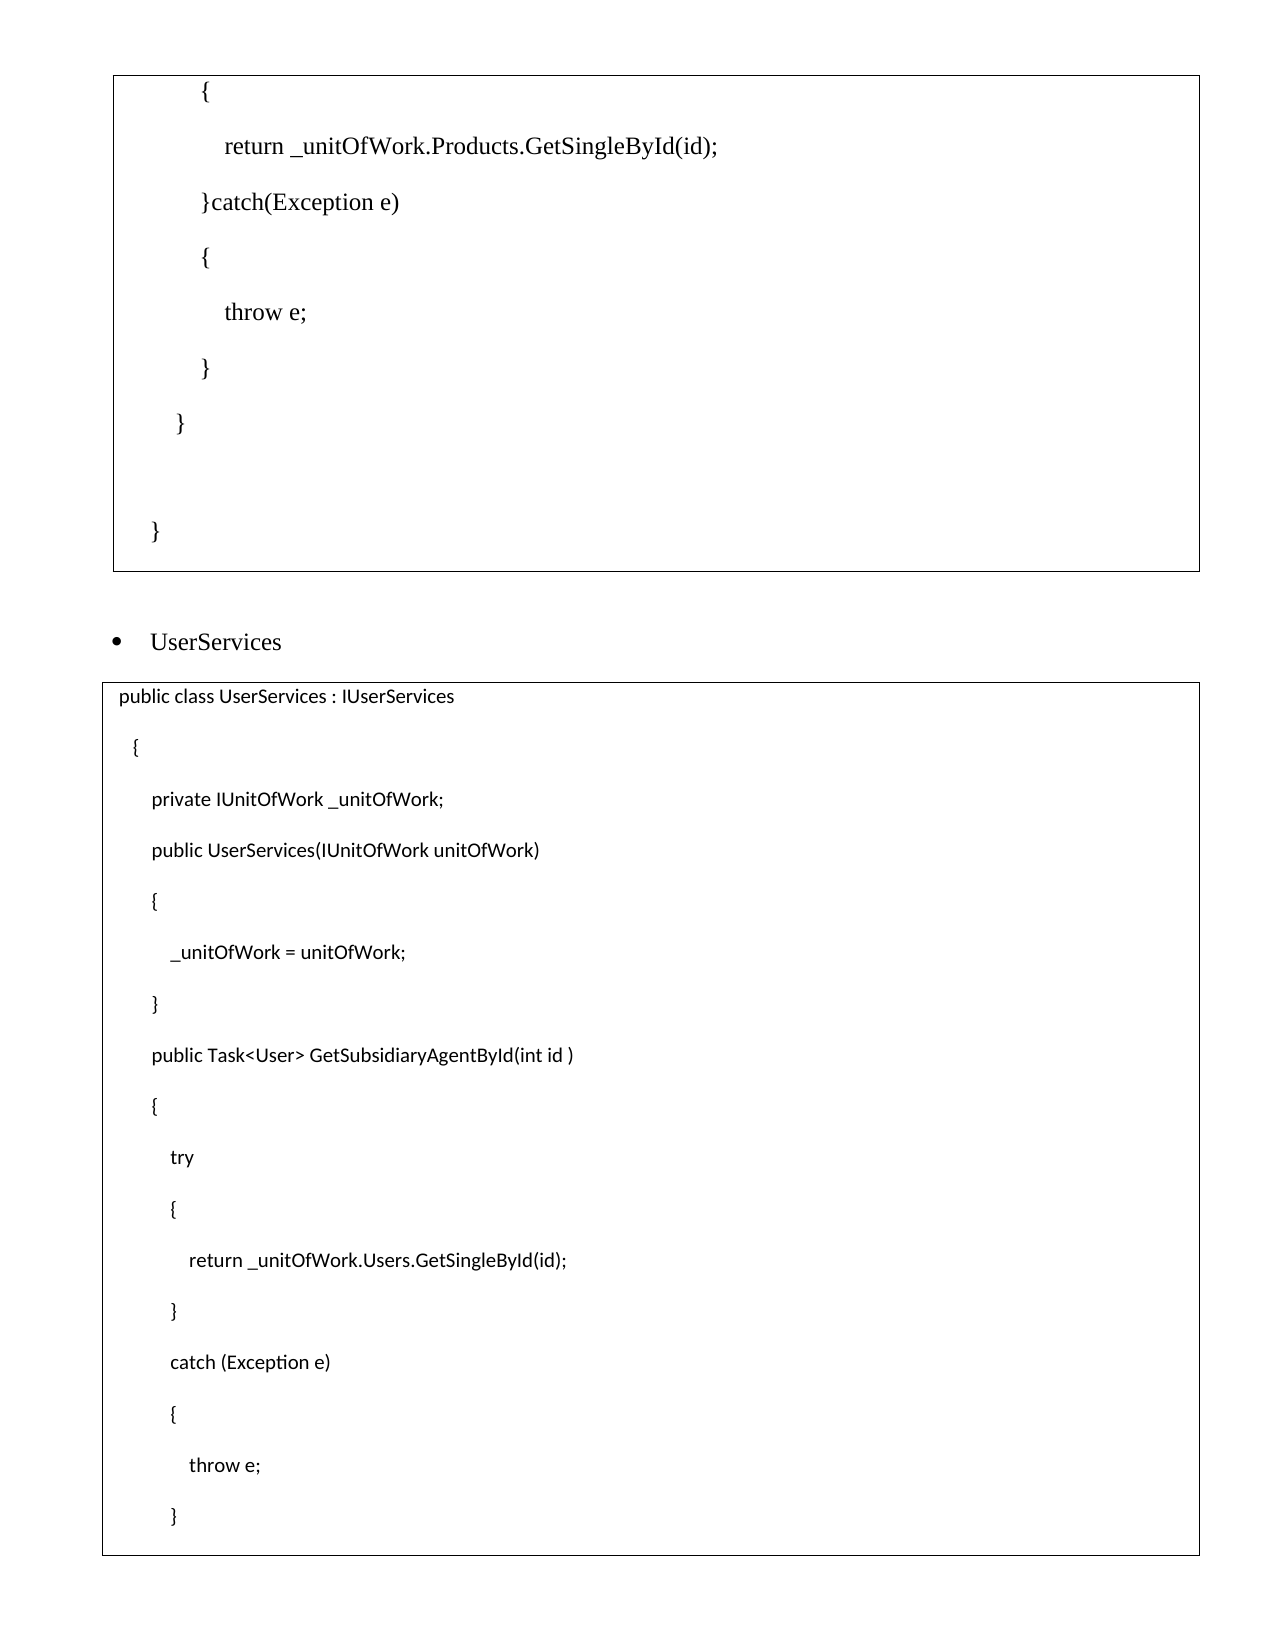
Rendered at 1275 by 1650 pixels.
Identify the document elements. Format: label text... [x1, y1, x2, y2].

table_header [103, 683, 1199, 1554]
list UserServices [112, 627, 1200, 656]
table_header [114, 76, 1199, 571]
